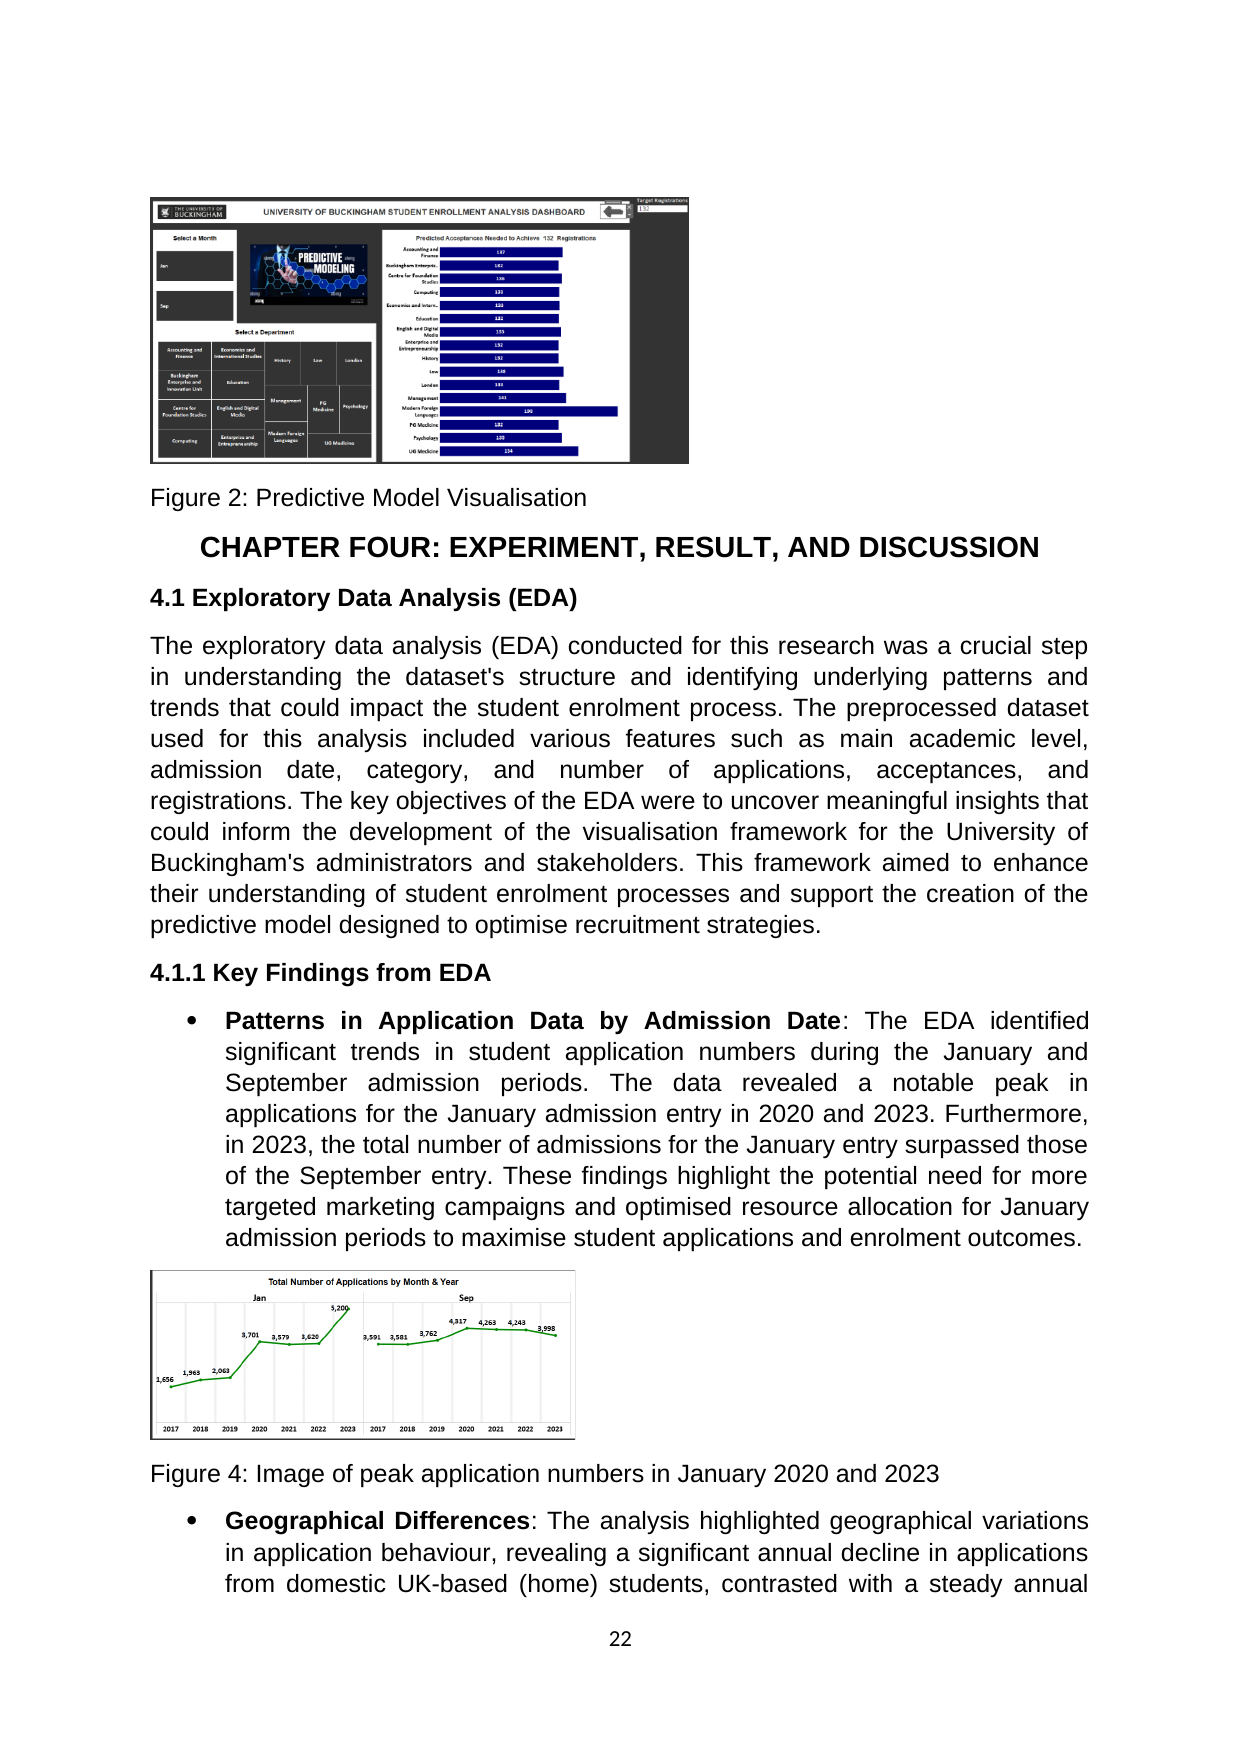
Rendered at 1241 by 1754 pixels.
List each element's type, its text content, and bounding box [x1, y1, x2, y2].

text The exploratory data analysis (EDA) conducted for this research was a crucial step in understanding the dataset's structure and identifying underlying patterns and trends that could impact the student enrolment process. The preprocessed dataset used for this analysis included various features such as main academic level, admission date, category, and number of applications, acceptances, and registrations. The key objectives of the EDA were to uncover meaningful insights that could inform the development of the visualisation framework for the University of Buckingham's administrators and stakeholders. This framework aimed to enhance their understanding of student enrolment processes and support the creation of the predictive model designed to optimise recruitment strategies. [150, 631, 1090, 939]
text CHAPTER FOUR: EXPERIMENT, RESULT, AND DISCUSSION [150, 530, 1090, 564]
text Figure 4: Image of peak application numbers in January 2020 and 2023 [150, 1459, 1090, 1487]
text 4.1.1 Key Findings from EDA [150, 958, 1090, 987]
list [187, 1506, 1090, 1597]
picture [150, 1270, 576, 1440]
text 4.1 Exploratory Data Analysis (EDA) [150, 583, 1090, 612]
text Figure 2: Predictive Model Visualisation [150, 483, 1090, 511]
picture [150, 197, 689, 464]
list Patterns in Application Data by Admission Date: The EDA identified significant trends in student application numbers during the January and September admission periods. The data revealed a notable peak in applications for the January admission entry in 2020 and 2023. Furthermore, in 2023, the total number of admissions for the January entry surpassed those of the September entry. These findings highlight the potential need for more targeted marketing campaigns and optimised resource allocation for January admission periods to maximise student applications and enrolment outcomes. [187, 1006, 1090, 1252]
